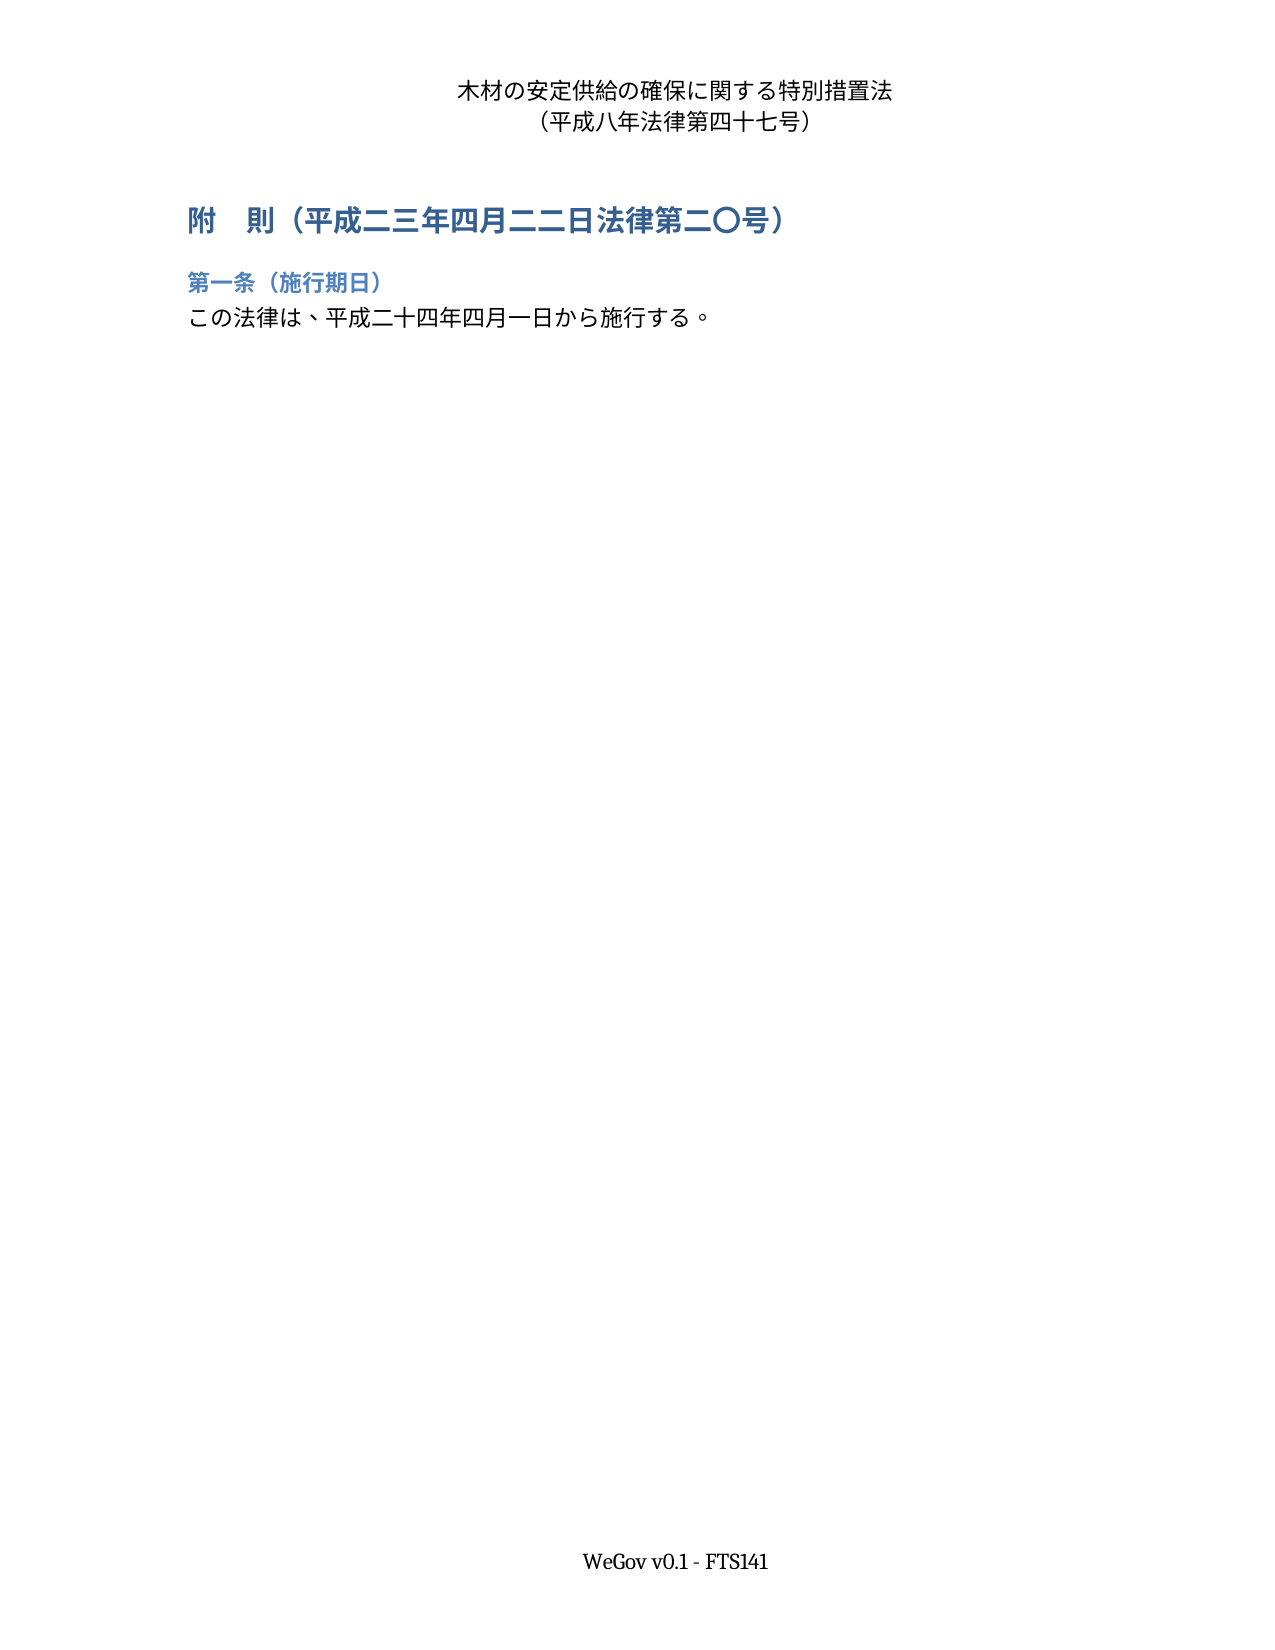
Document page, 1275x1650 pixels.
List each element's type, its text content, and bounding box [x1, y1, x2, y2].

text この法律は、平成二十四年四月一日から施行する。 [187, 302, 1087, 334]
subtitle 第一条（施行期日） [187, 266, 1087, 298]
subtitle 附 則（平成二三年四月二二日法律第二〇号） [187, 200, 1087, 240]
